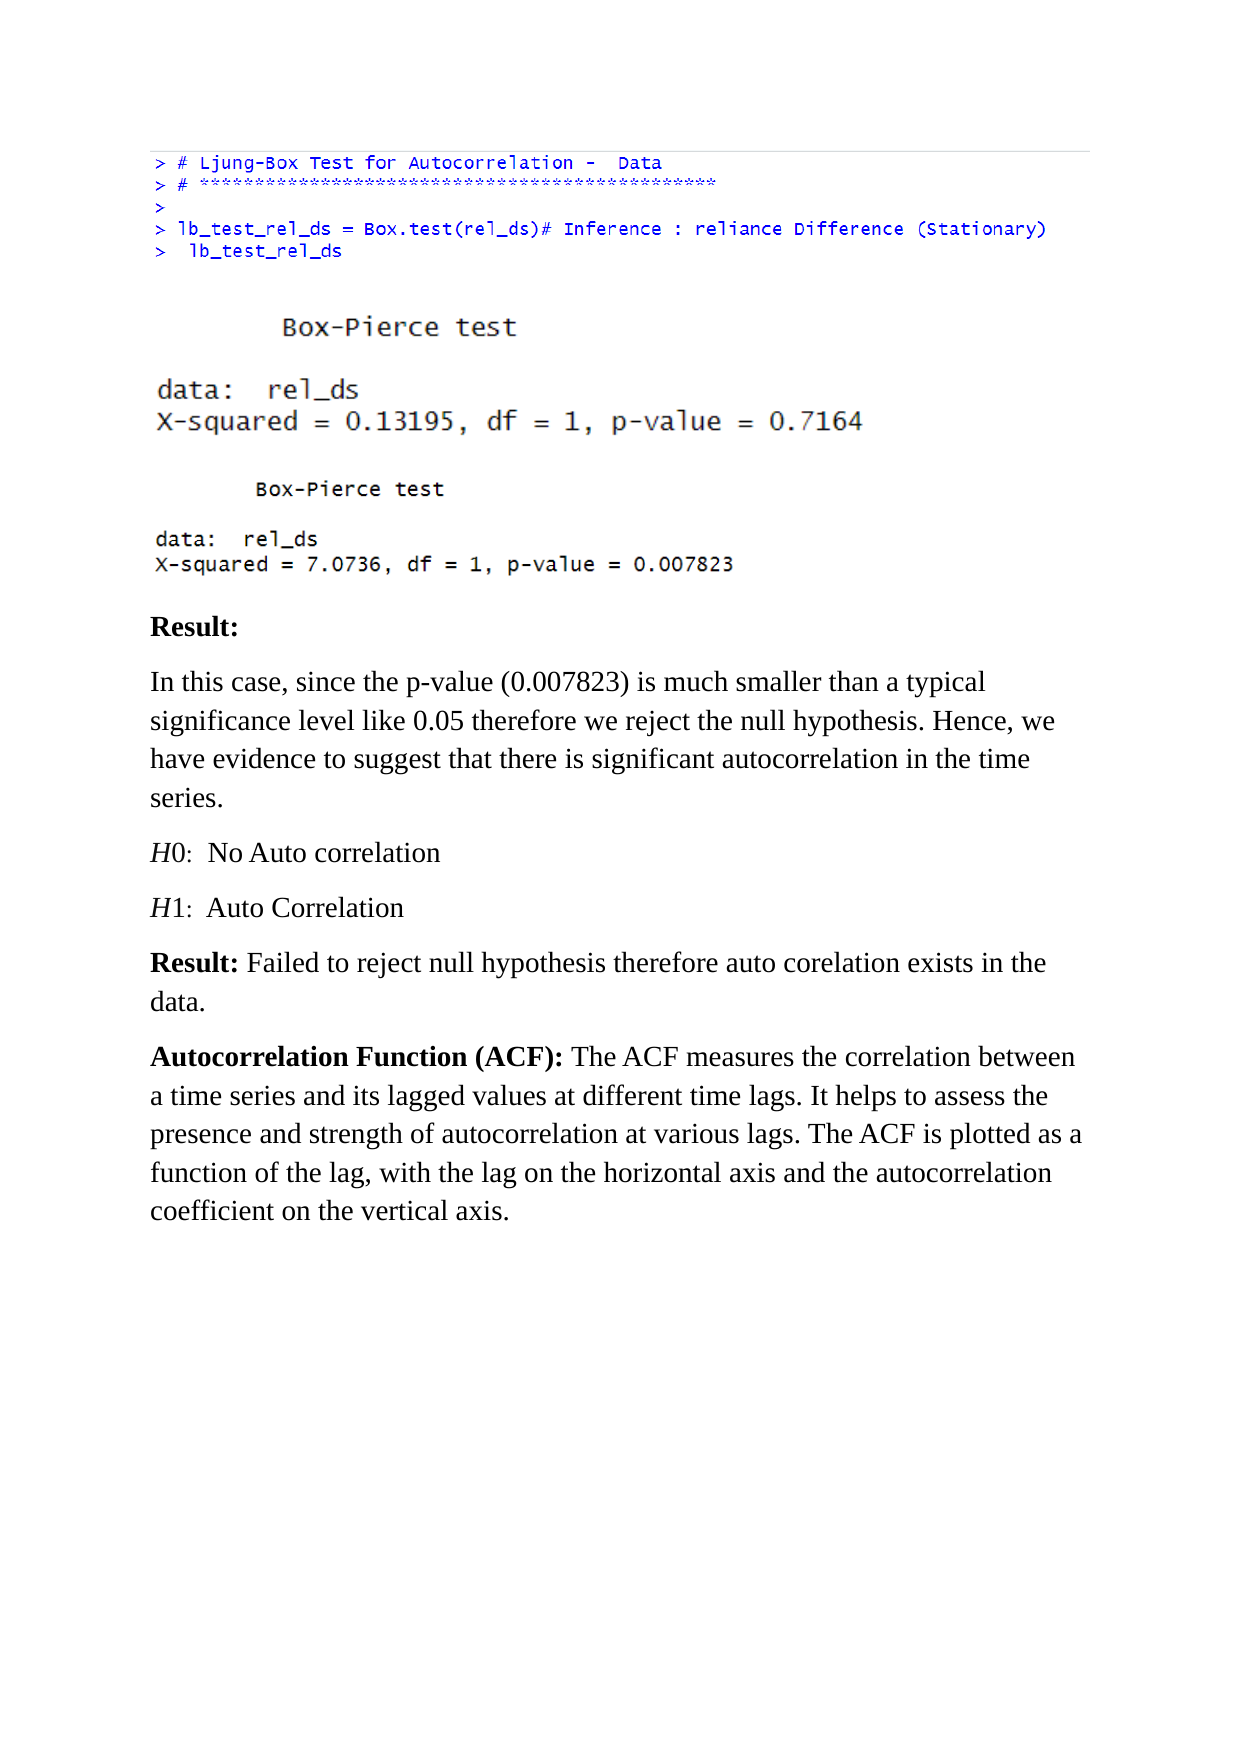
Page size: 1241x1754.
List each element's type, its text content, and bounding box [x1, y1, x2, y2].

picture [150, 286, 1010, 465]
text Result: [150, 609, 1090, 642]
picture [150, 469, 836, 587]
text In this case, since the p-value (0.007823) is much smaller than a typical significance level like 0.05 therefore we reject the null hypothesis. Hence, we have evidence to suggest that there is significant autocorrelation in the time series. [150, 664, 1090, 813]
text Autocorrelation Function (ACF): The ACF measures the correlation between a time series and its lagged values at different time lags. It helps to assess the presence and strength of autocorrelation at various lags. The ACF is plotted as a function of the lag, with the lag on the horizontal axis and the autocorrelation coefficient on the vertical axis. [150, 1039, 1090, 1227]
text H0​: No Auto correlation [186, 835, 1090, 868]
text Result: Failed to reject null hypothesis therefore auto corelation exists in the data. [150, 945, 1090, 1017]
picture [150, 150, 1090, 282]
text H1​: Auto Correlation [186, 890, 1090, 924]
